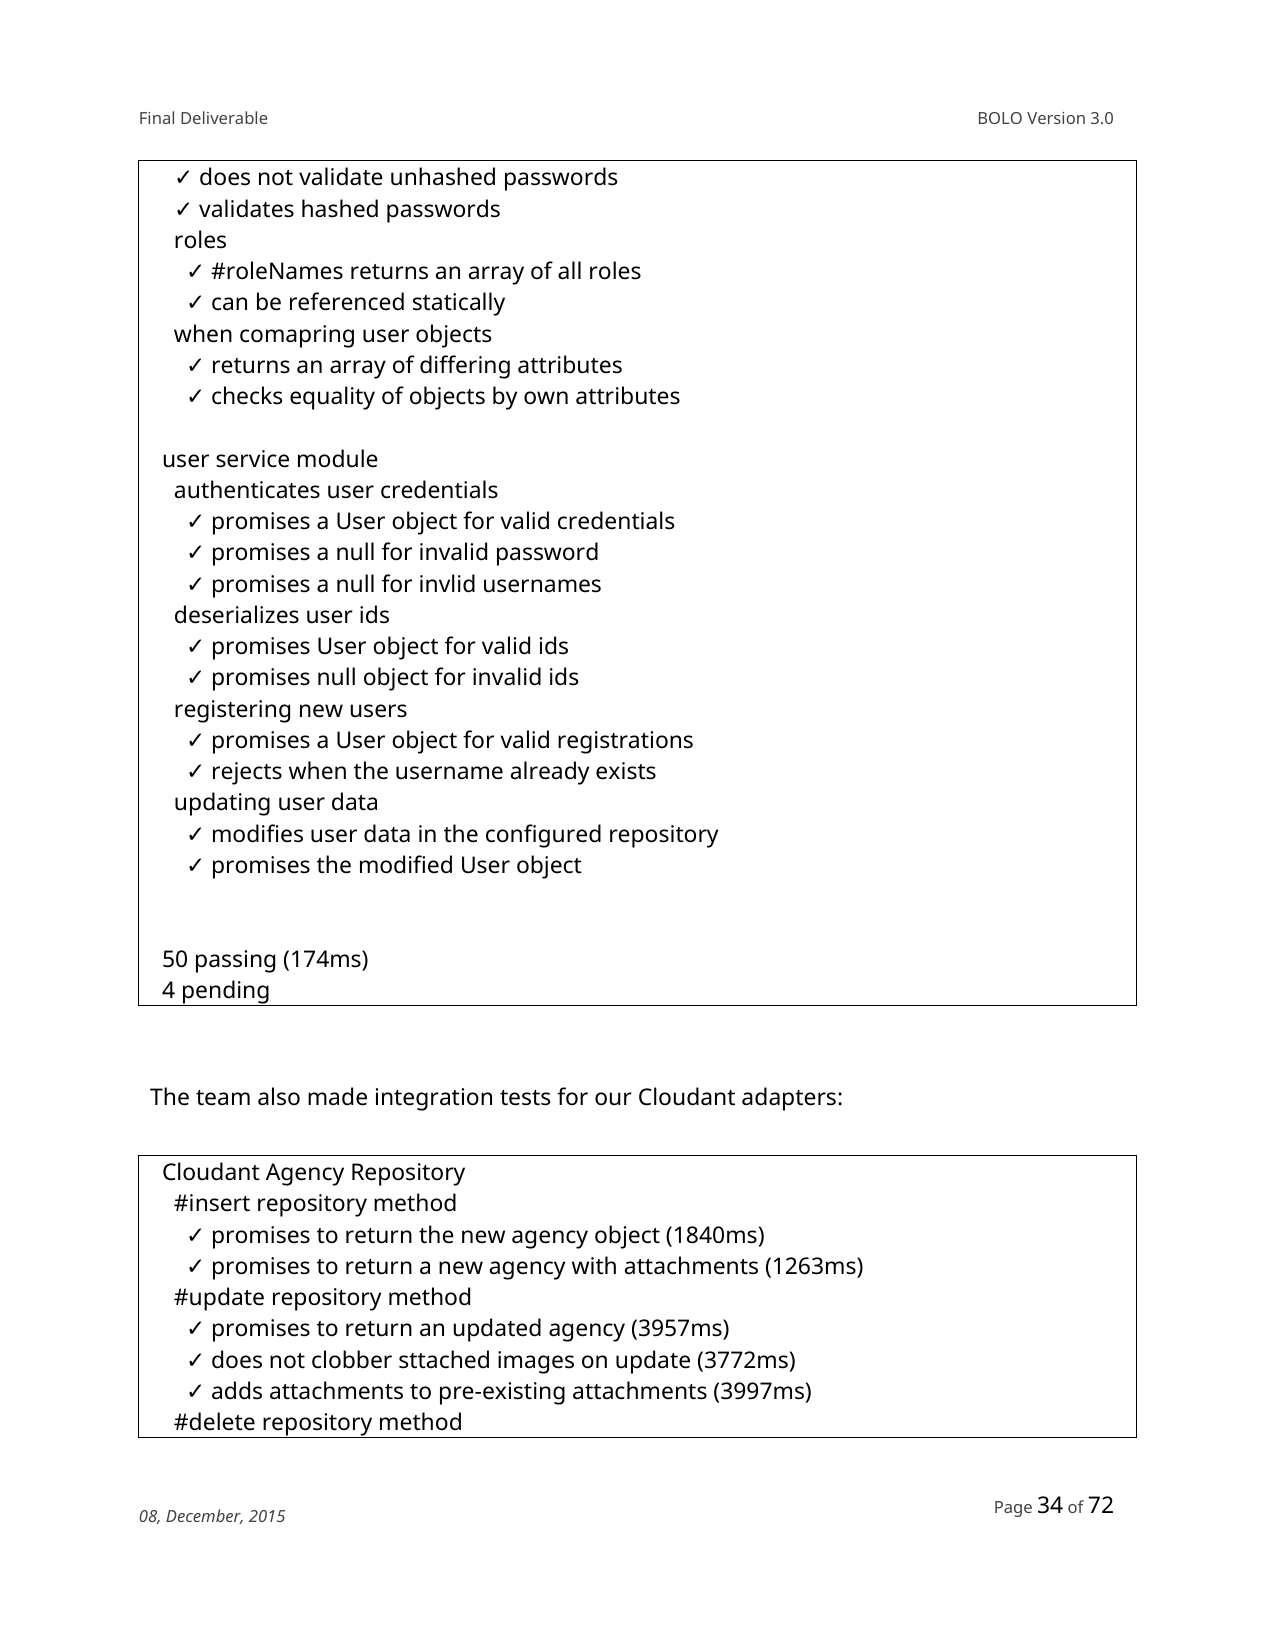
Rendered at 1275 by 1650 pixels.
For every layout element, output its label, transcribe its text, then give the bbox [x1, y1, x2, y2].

text The team also made integration tests for our Cloudant adapters: [150, 1081, 1125, 1112]
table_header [139, 1156, 1136, 1437]
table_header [139, 161, 1136, 1005]
